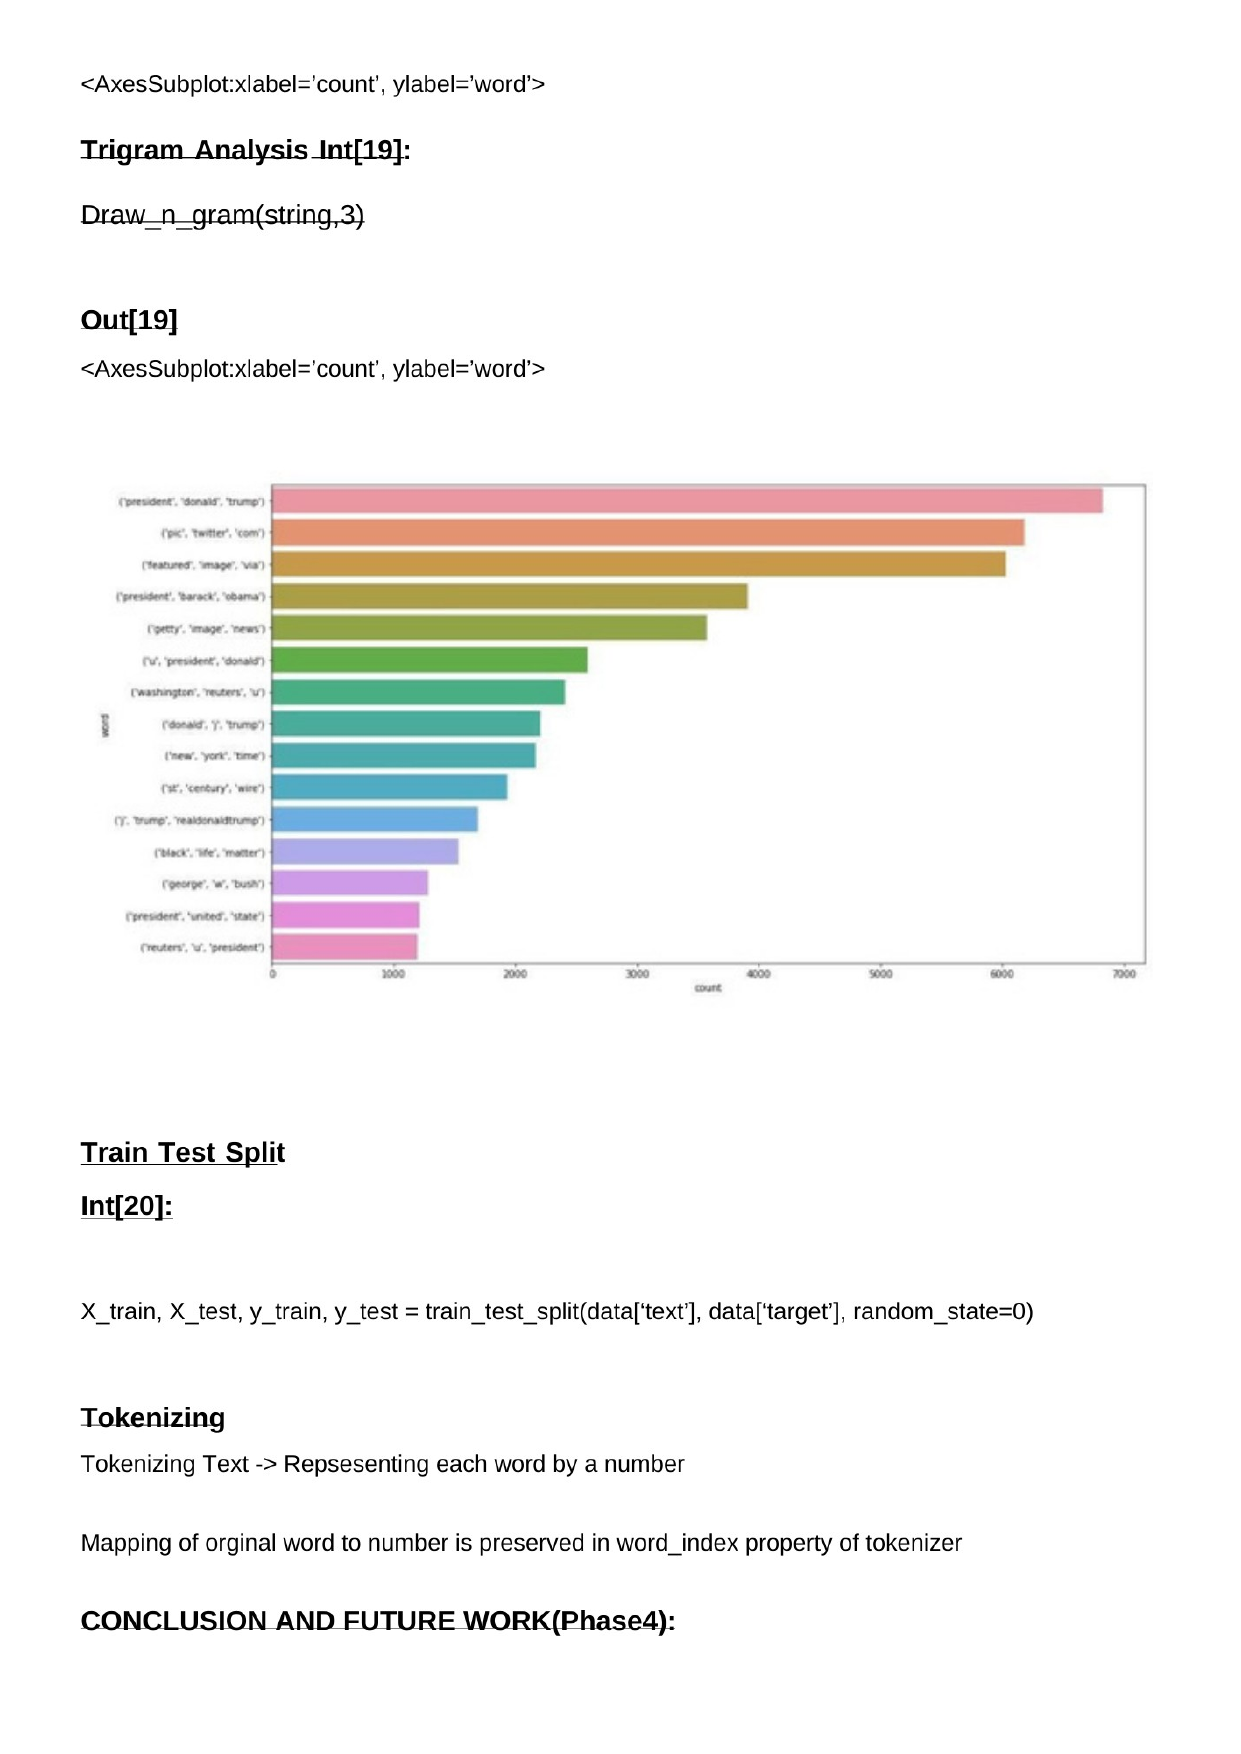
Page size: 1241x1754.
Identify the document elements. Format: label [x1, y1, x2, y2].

picture [80, 75, 1153, 1636]
